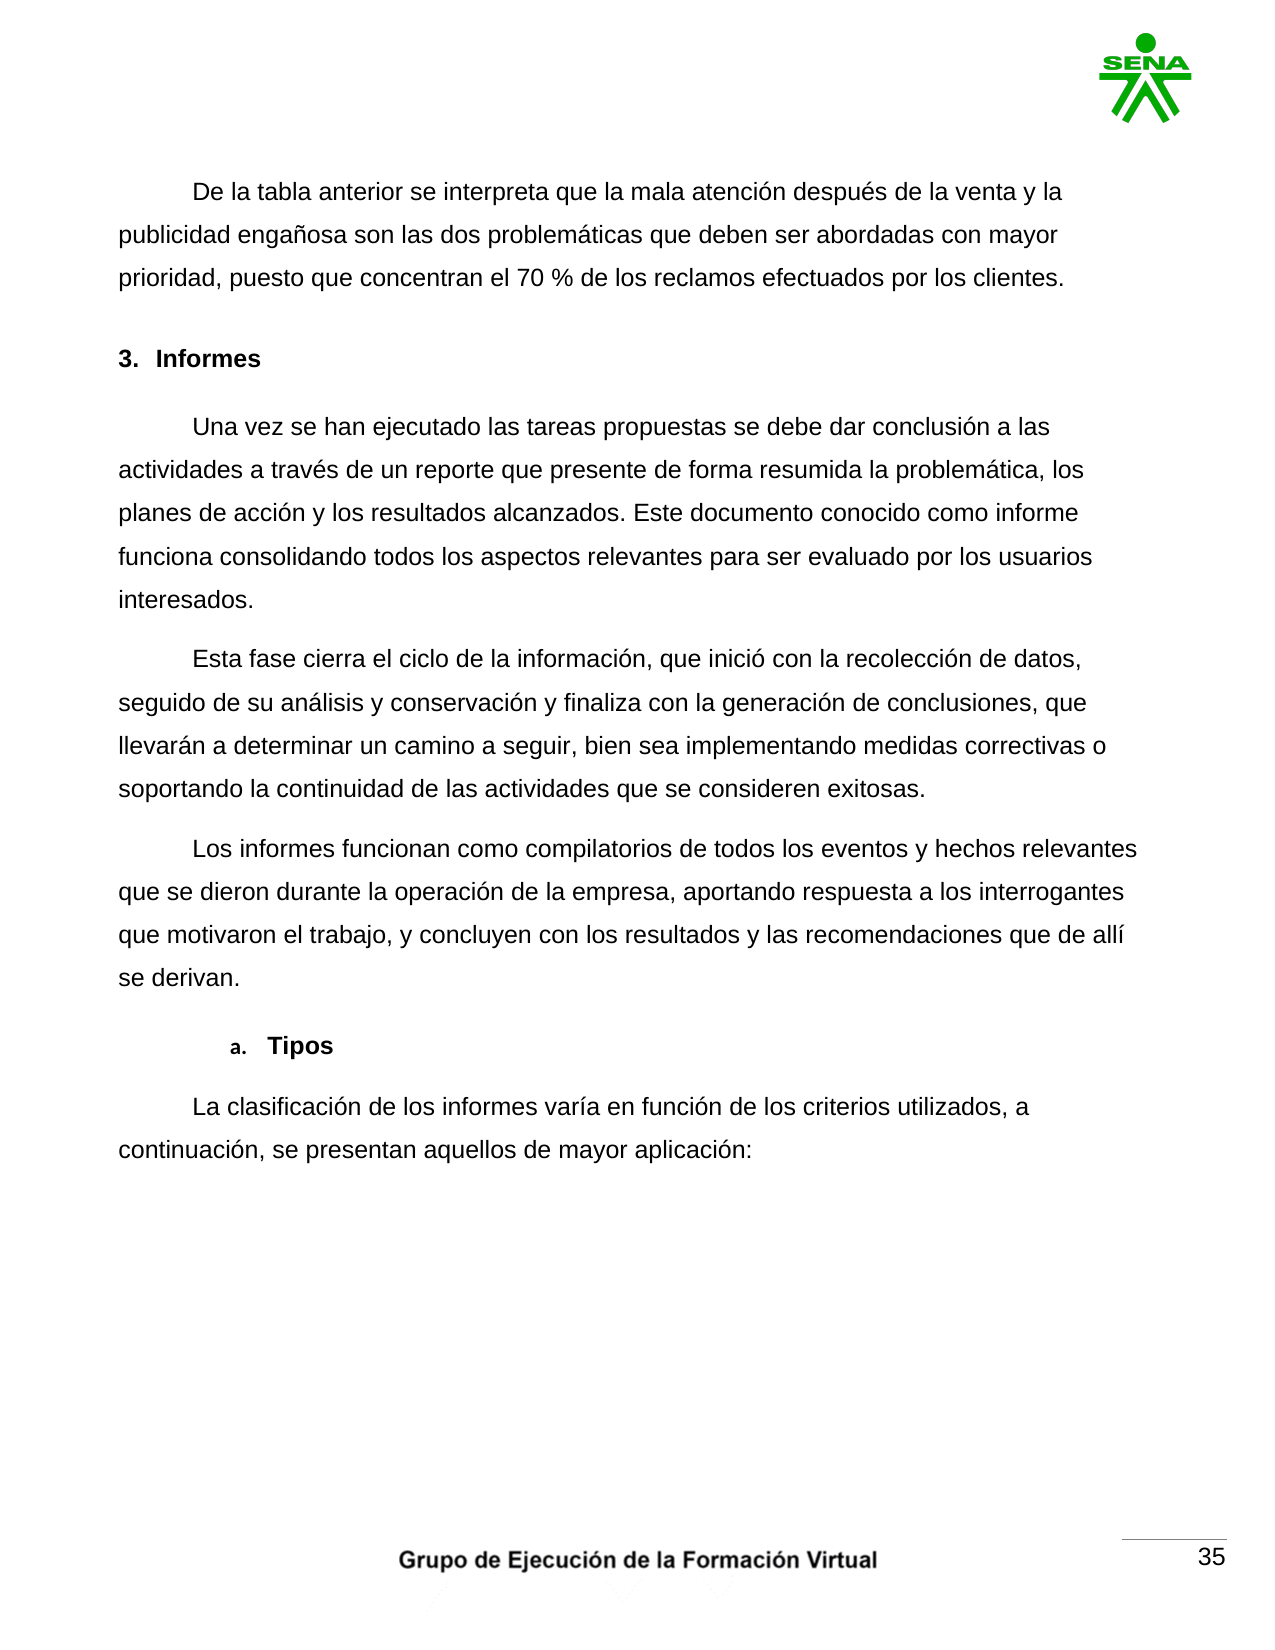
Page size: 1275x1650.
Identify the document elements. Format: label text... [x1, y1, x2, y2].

picture [1099, 33, 1192, 123]
text La clasificación de los informes varía en función de los criterios utilizados, a continuación, se presentan aquellos de mayor aplicación: [118, 1092, 1157, 1163]
text De la tabla anterior se interpreta que la mala atención después de la venta y la publicidad engañosa son las dos problemáticas que deben ser abordadas con mayor prioridad, puesto que concentran el 70 % de los reclamos efectuados por los clientes. [118, 177, 1157, 292]
text Una vez se han ejecutado las tareas propuestas se debe dar conclusión a las actividades a través de un reporte que presente de forma resumida la problemática, los planes de acción y los resultados alcanzados. Este documento conocido como informe funciona consolidando todos los aspectos relevantes para ser evaluado por los usuarios interesados. [118, 412, 1157, 613]
picture [0, 1500, 1275, 1611]
list Tipos [229, 1031, 1157, 1060]
text Los informes funcionan como compilatorios de todos los eventos y hechos relevantes que se dieron durante la operación de la empresa, aportando respuesta a los interrogantes que motivaron el trabajo, y concluyen con los resultados y las recomendaciones que de allí se derivan. [118, 834, 1157, 992]
subtitle Informes [118, 344, 1157, 373]
text Esta fase cierra el ciclo de la información, que inició con la recolección de datos, seguido de su análisis y conservación y finaliza con la generación de conclusiones, que llevarán a determinar un camino a seguir, bien sea implementando medidas correctivas o soportando la continuidad de las actividades que se consideren exitosas. [118, 644, 1157, 803]
